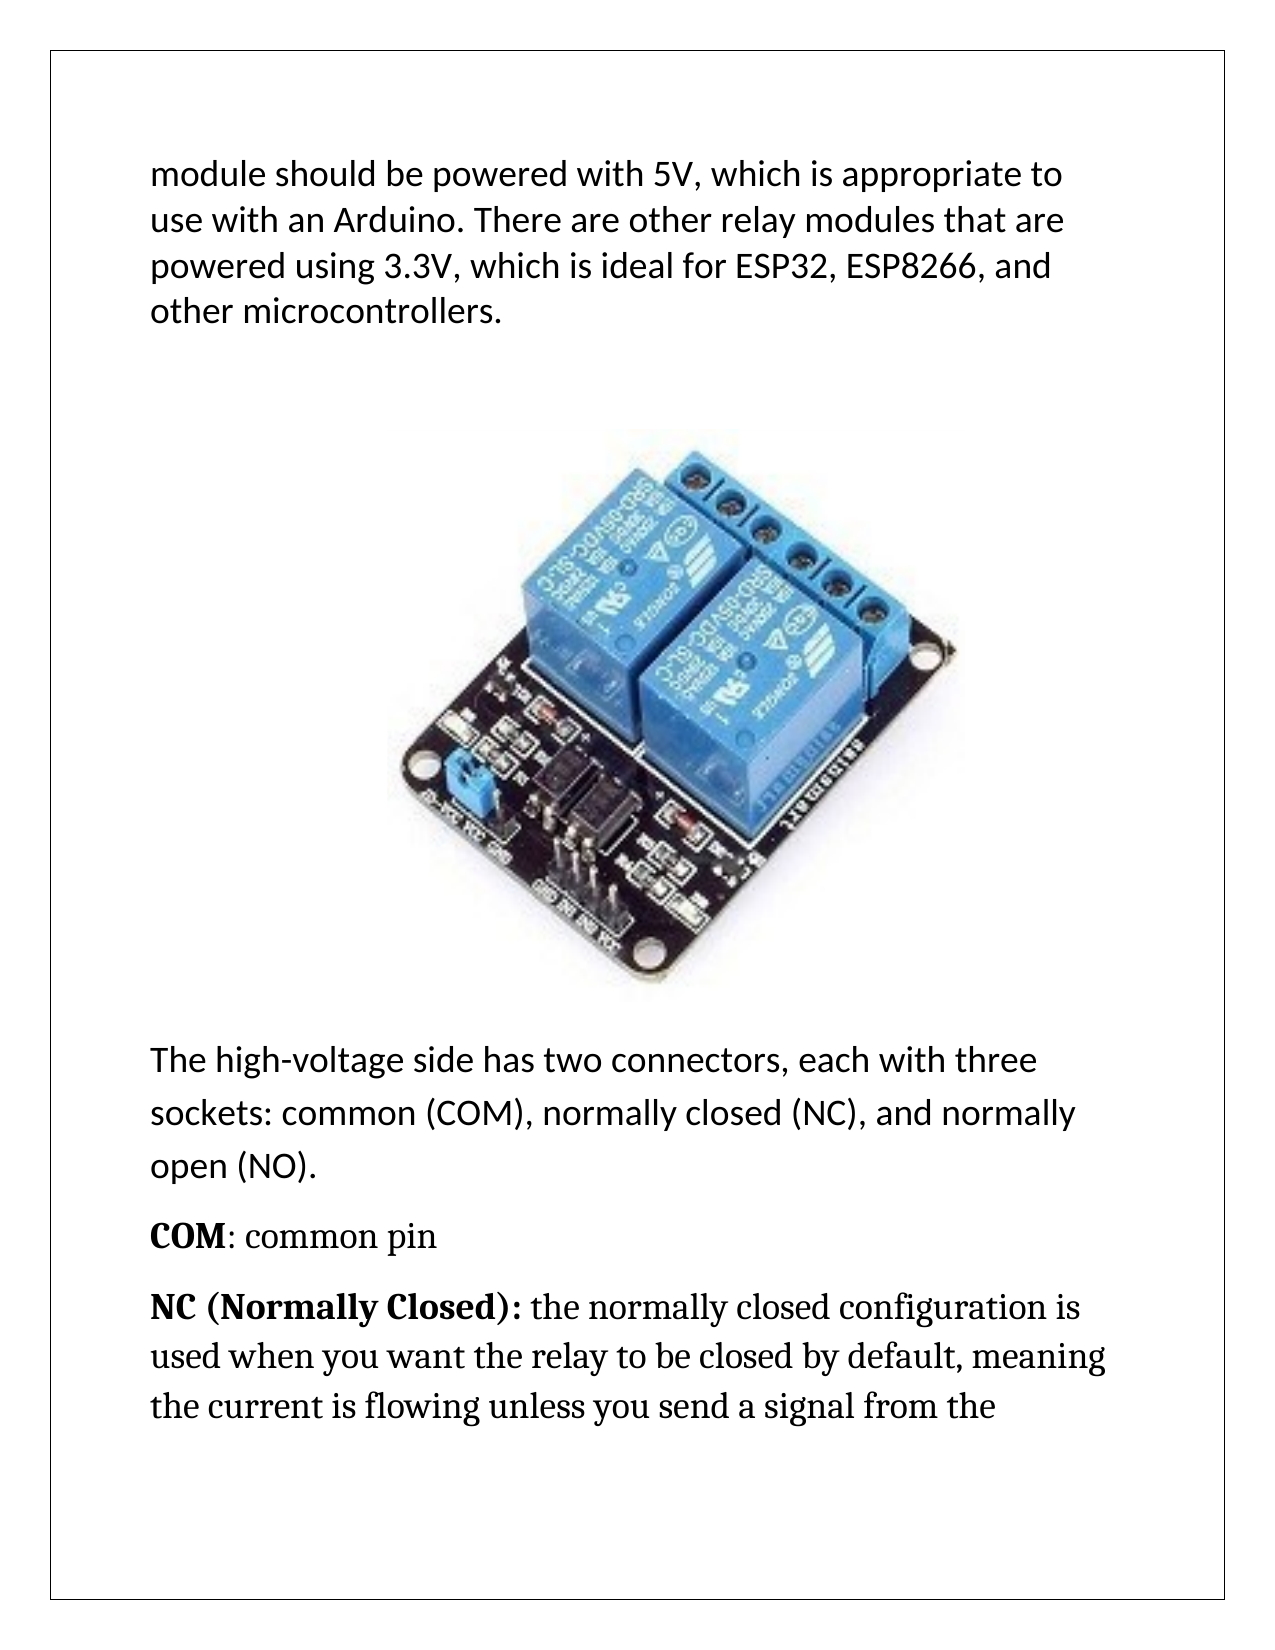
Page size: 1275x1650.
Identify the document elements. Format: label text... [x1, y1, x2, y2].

picture [387, 429, 965, 1002]
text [150, 1286, 1125, 1428]
text The high-voltage side has two connectors, each with three sockets: common (COM), normally closed (NC), and normally open (NO). [150, 1036, 1125, 1187]
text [150, 150, 1125, 333]
text COM: common pin [150, 1215, 1125, 1258]
